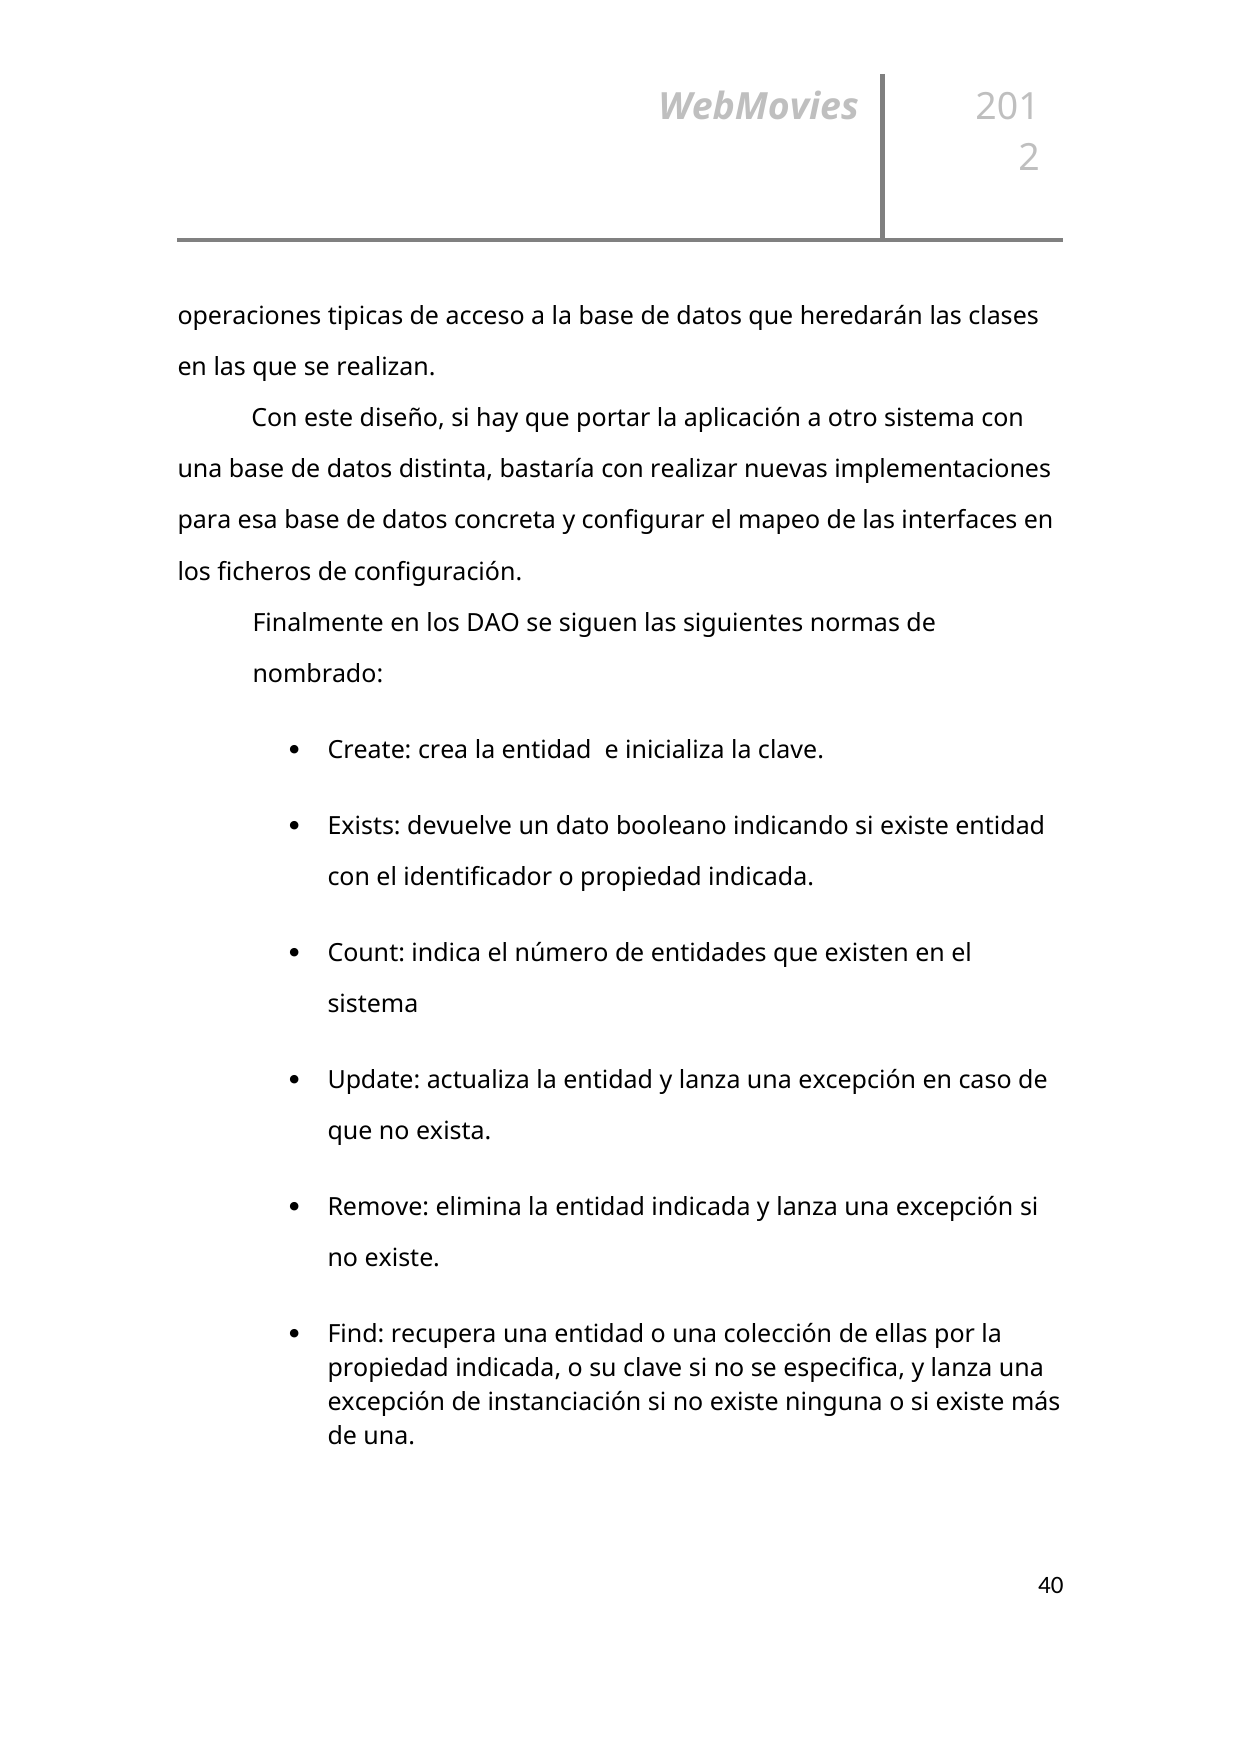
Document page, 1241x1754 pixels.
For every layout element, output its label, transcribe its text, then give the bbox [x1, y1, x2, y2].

list Update: actualiza la entidad y lanza una excepción en caso de que no exista. [290, 1061, 1063, 1147]
list Create: crea la entidad e inicializa la clave. [290, 731, 1063, 765]
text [177, 298, 1063, 383]
list Find: recupera una entidad o una colección de ellas por la propiedad indicada, o su clave si no se especifica, y lanza una excepción de instanciación si no existe ninguna o si existe más de una. [290, 1316, 1063, 1452]
list Exists: devuelve un dato booleano indicando si existe entidad con el identificador o propiedad indicada. [290, 807, 1063, 892]
list Remove: elimina la entidad indicada y lanza una excepción si no existe. [290, 1188, 1063, 1274]
list Count: indica el número de entidades que existen en el sistema [290, 934, 1063, 1019]
text Con este diseño, si hay que portar la aplicación a otro sistema con una base de datos distinta, bastaría con realizar nuevas implementaciones para esa base de datos concreta y configurar el mapeo de las interfaces en los ficheros de configuración. [177, 400, 1063, 587]
text Finalmente en los DAO se siguen las siguientes normas de nombrado: [252, 604, 1063, 689]
